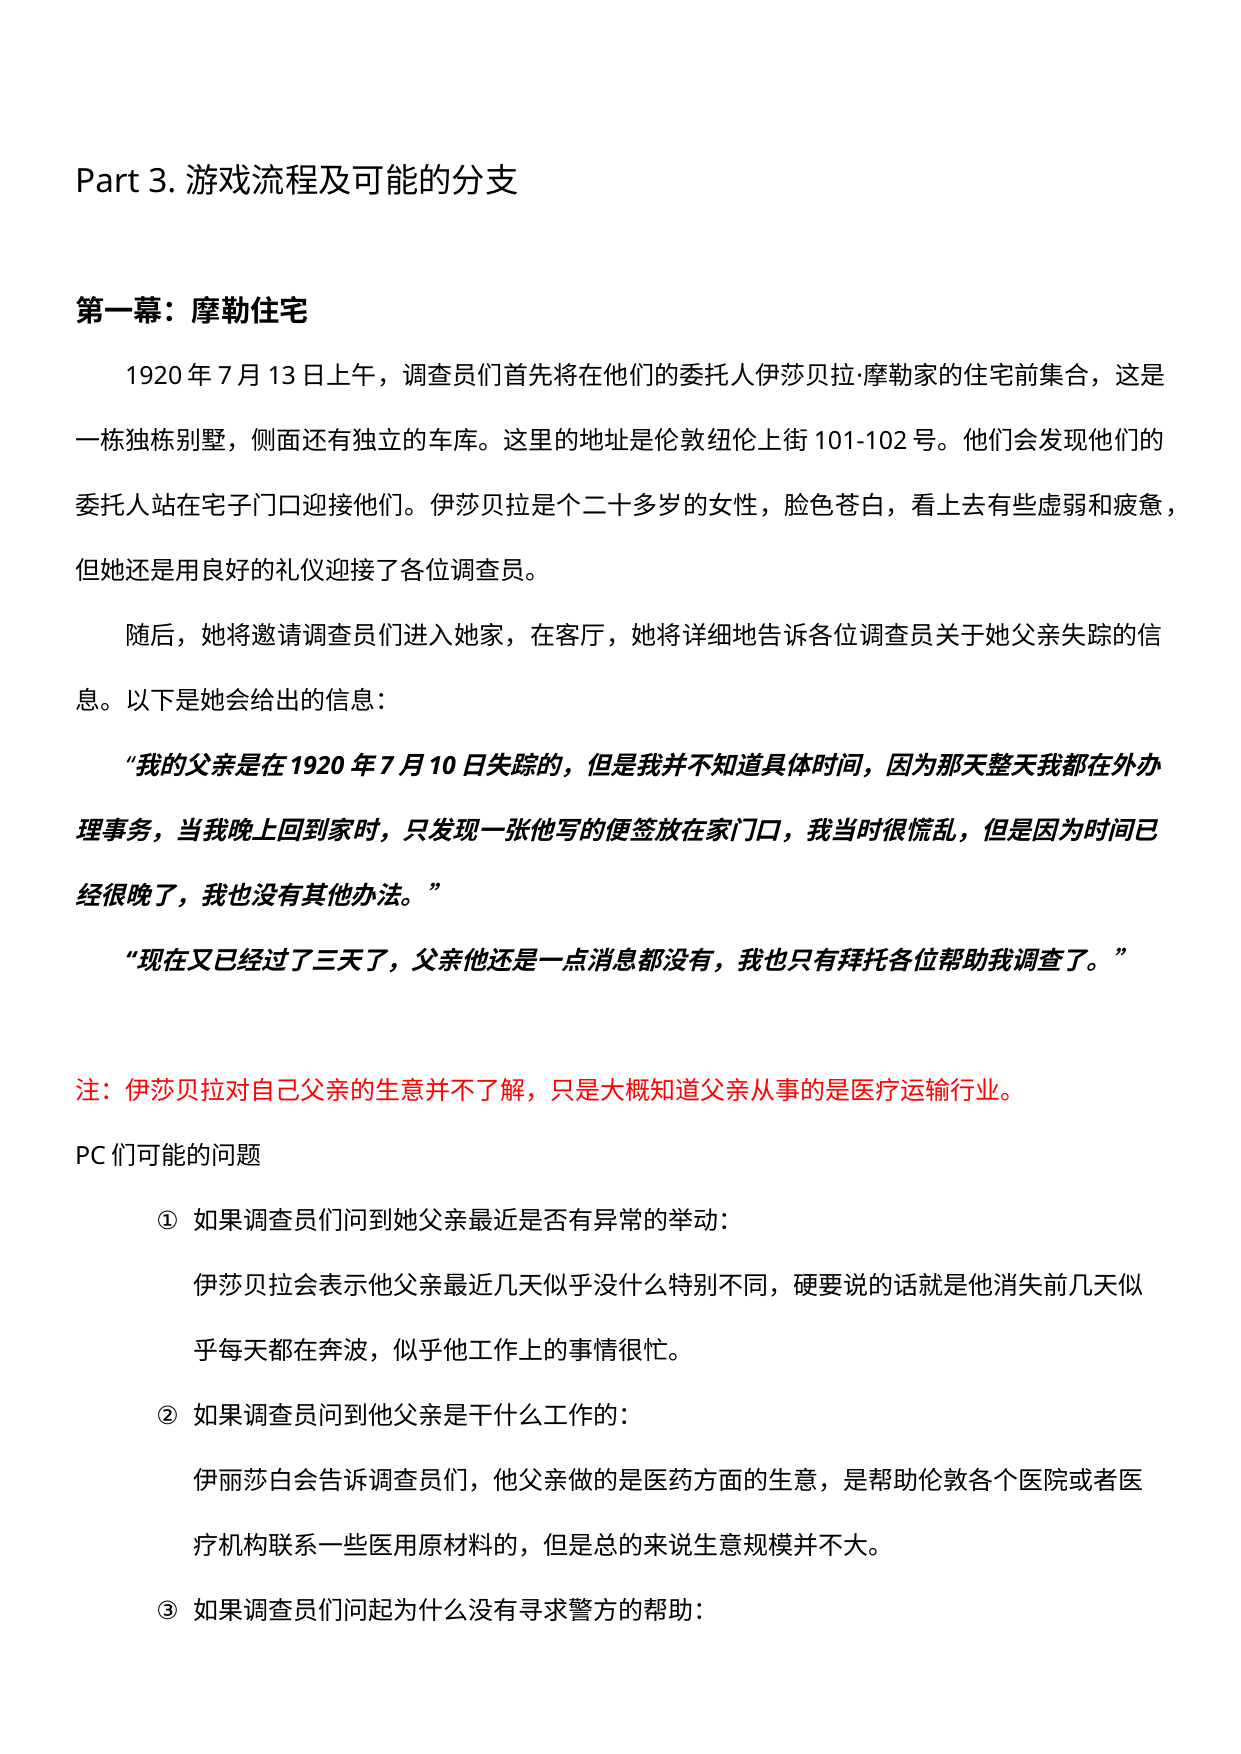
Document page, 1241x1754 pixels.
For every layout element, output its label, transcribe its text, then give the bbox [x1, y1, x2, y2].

text “我的父亲是在1920年7月10日失踪的，但是我并不知道具体时间，因为那天整天我都在外办理事务，当我晚上回到家时，只发现一张他写的便签放在家门口，我当时很慌乱，但是因为时间已经很晚了，我也没有其他办法。” [75, 731, 1165, 926]
text 伊莎贝拉会表示他父亲最近几天似乎没什么特别不同，硬要说的话就是他消失前几天似乎每天都在奔波，似乎他工作上的事情很忙。 [194, 1251, 1165, 1381]
text 第一幕：摩勒住宅 [75, 276, 1165, 341]
list 如果调查员们问到她父亲最近是否有异常的举动： [156, 1186, 1165, 1251]
text 随后，她将邀请调查员们进入她家，在客厅，她将详细地告诉各位调查员关于她父亲失踪的信息。以下是她会给出的信息： [75, 601, 1165, 731]
list 伊丽莎白会告诉调查员们，他父亲做的是医药方面的生意，是帮助伦敦各个医院或者医疗机构联系一些医用原材料的，但是总的来说生意规模并不大。 [194, 1446, 1165, 1576]
list 如果调查员们问起为什么没有寻求警方的帮助： [156, 1576, 1165, 1641]
text PC们可能的问题 [75, 1121, 1165, 1186]
text “现在又已经过了三天了，父亲他还是一点消息都没有，我也只有拜托各位帮助我调查了。” [75, 926, 1165, 991]
text Part 3. 游戏流程及可能的分支 [75, 146, 1165, 211]
text 注：伊莎贝拉对自己父亲的生意并不了解，只是大概知道父亲从事的是医疗运输行业。 [75, 1056, 1165, 1121]
text 1920年7月13日上午，调查员们首先将在他们的委托人伊莎贝拉·摩勒家的住宅前集合，这是一栋独栋别墅，侧面还有独立的车库。这里的地址是伦敦纽伦上街101-102号。他们会发现他们的委托人站在宅子门口迎接他们。伊莎贝拉是个二十多岁的女性，脸色苍白，看上去有些虚弱和疲惫，但她还是用良好的礼仪迎接了各位调查员。 [75, 341, 1165, 601]
list 如果调查员问到他父亲是干什么工作的： [156, 1381, 1165, 1446]
